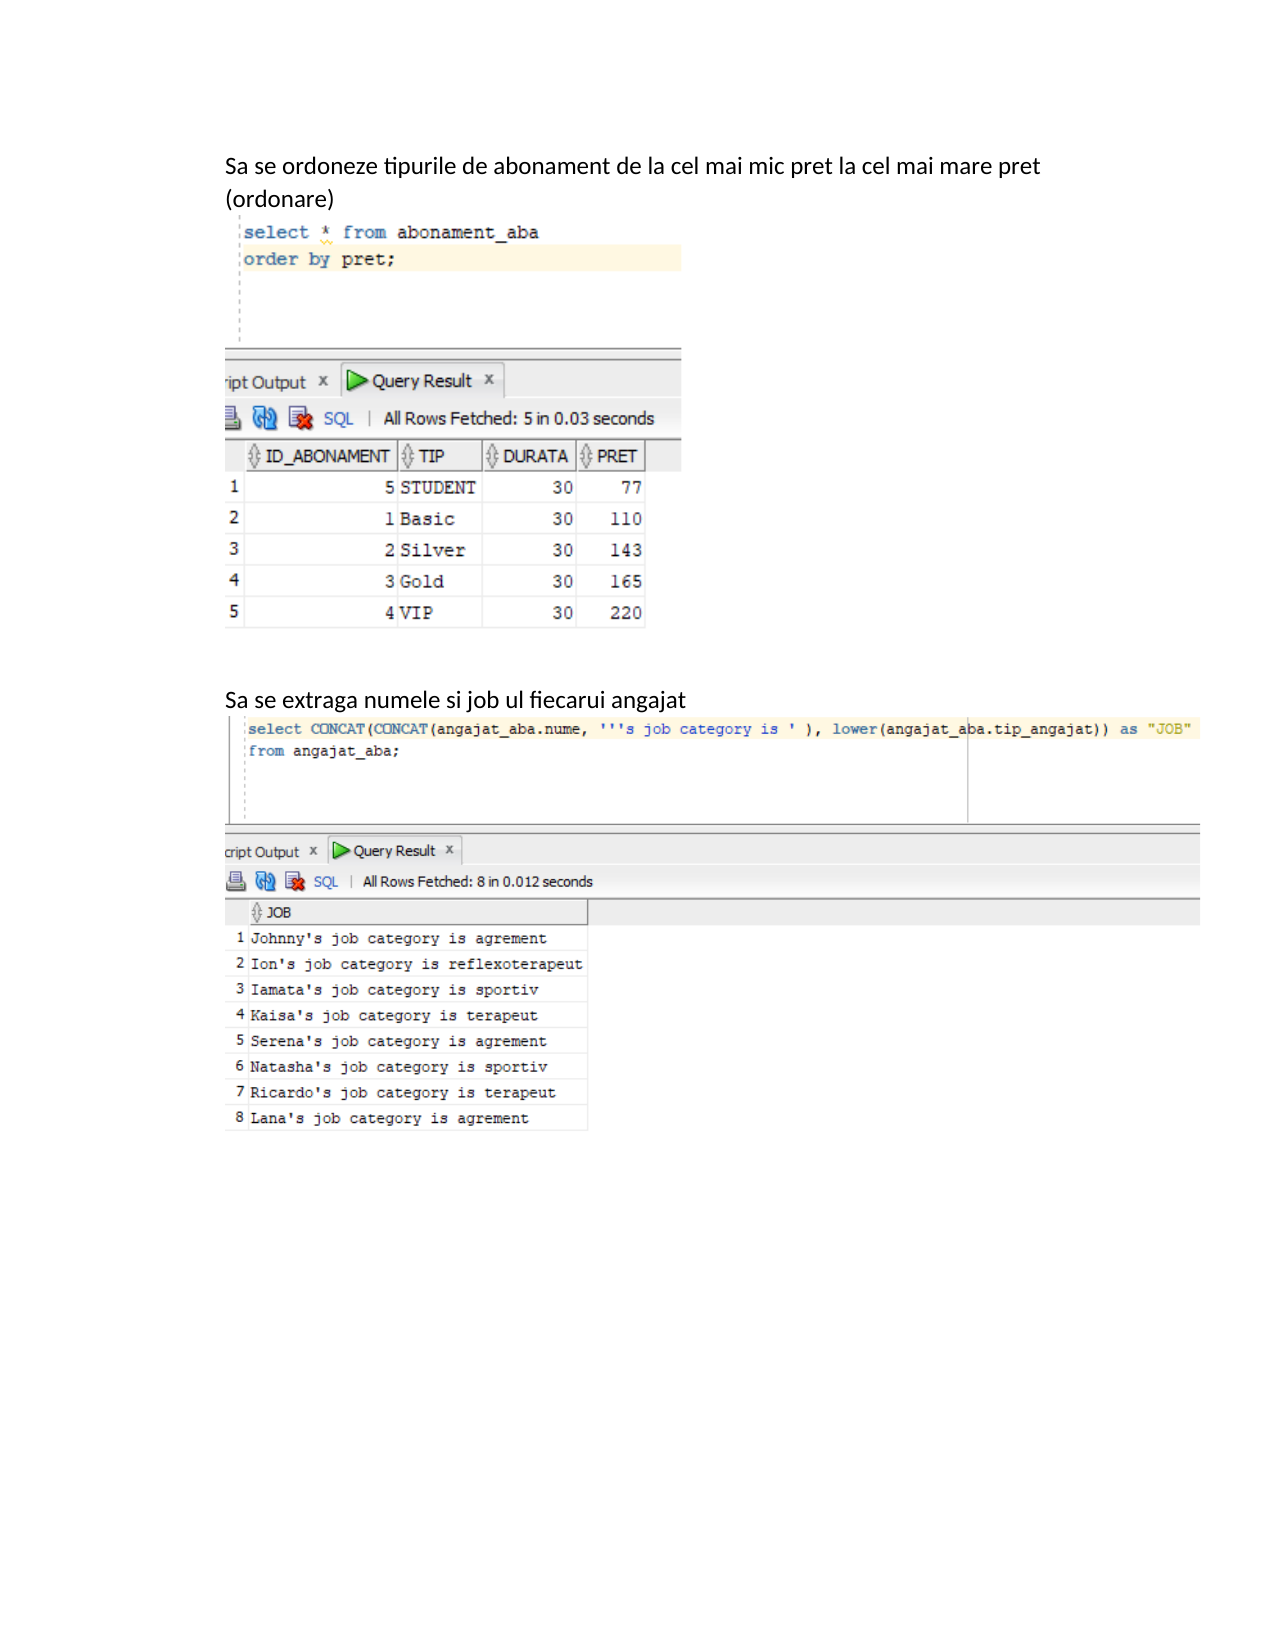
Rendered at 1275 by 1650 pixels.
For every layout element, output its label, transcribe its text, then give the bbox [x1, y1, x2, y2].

picture [225, 215, 682, 649]
list Sa se ordoneze tipurile de abonament de la cel mai mic pret la cel mai mare pret (ordonare) [225, 150, 1125, 213]
picture [225, 716, 1200, 1140]
list Sa se extraga numele si job ul fiecarui angajat [225, 684, 1125, 714]
